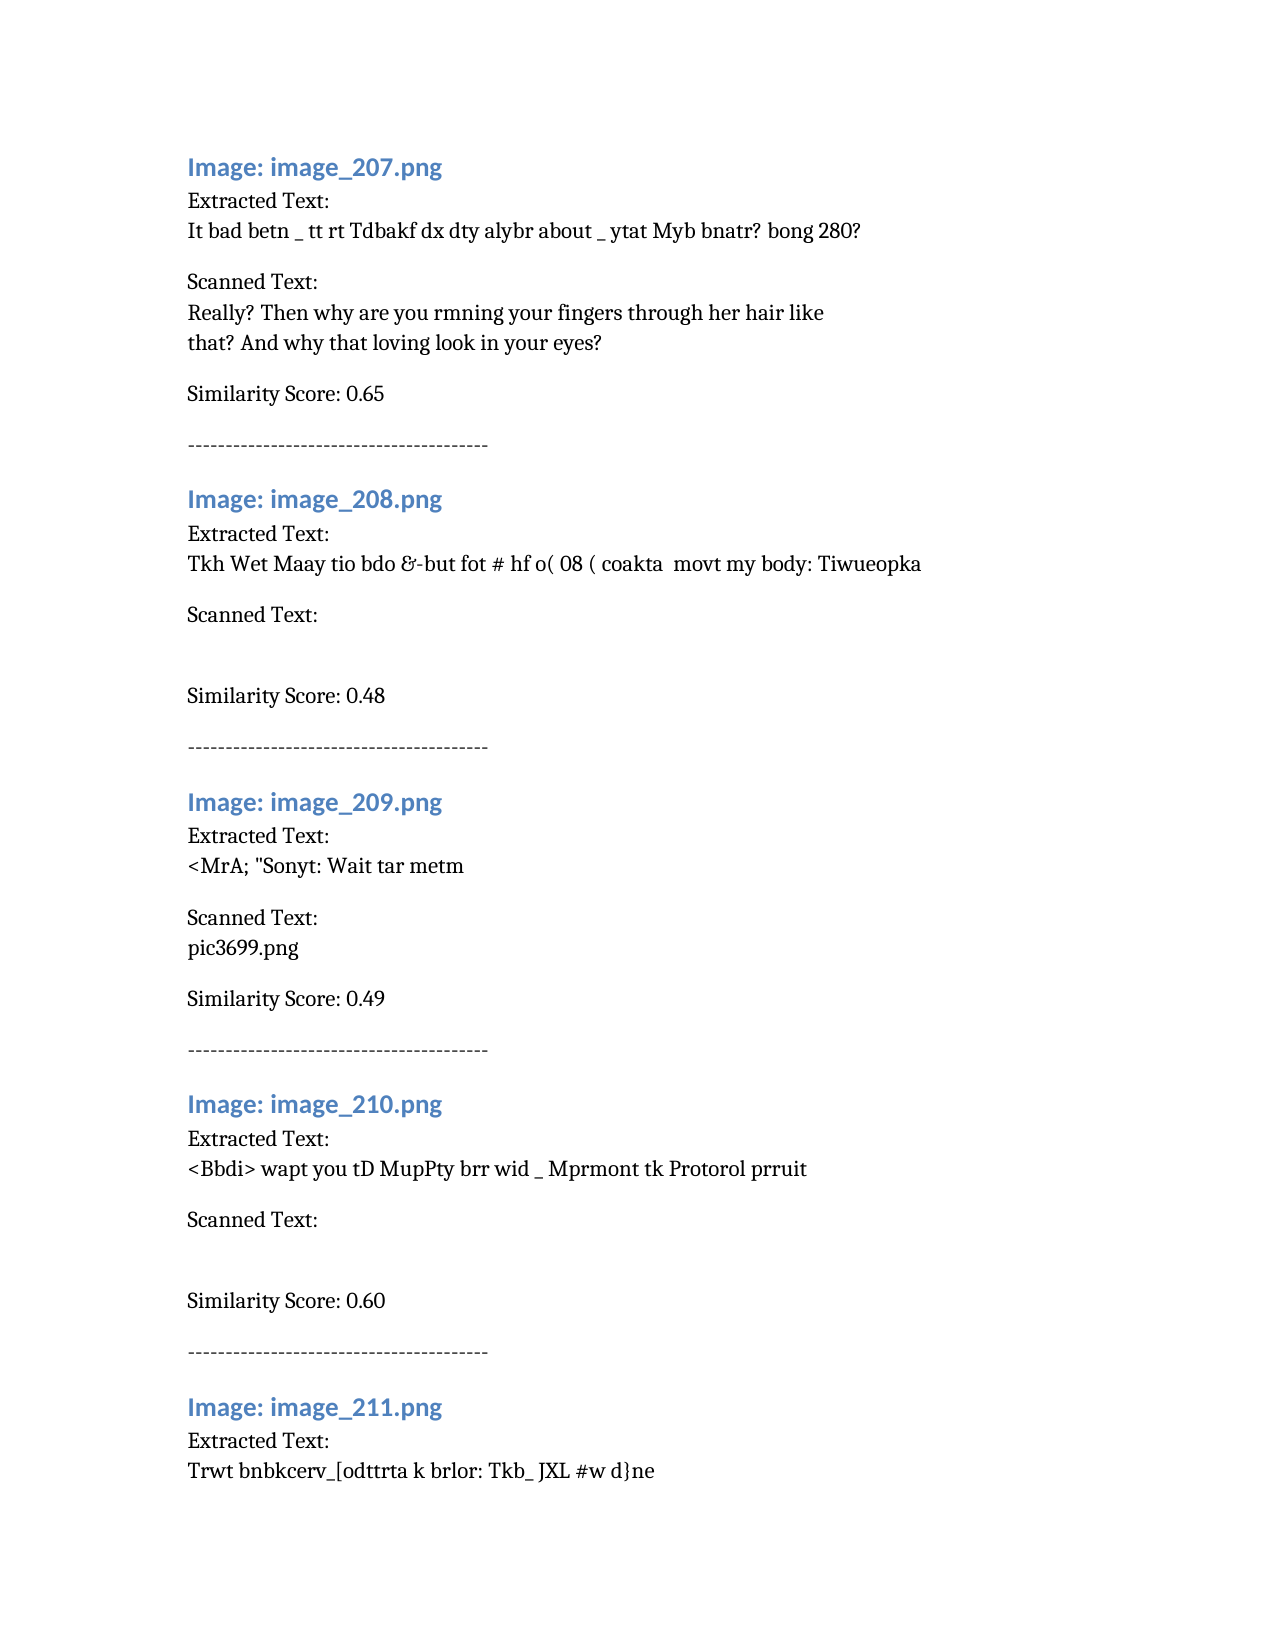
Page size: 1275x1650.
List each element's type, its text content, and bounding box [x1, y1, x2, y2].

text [187, 1339, 1087, 1366]
subtitle Image: image_208.png [187, 483, 1087, 516]
text Similarity Score: 0.49 [187, 986, 1087, 1012]
subtitle Image: image_211.png [187, 1390, 1087, 1423]
text ---------------------------------------- [187, 734, 1087, 761]
text Similarity Score: 0.65 [187, 381, 1087, 407]
subtitle Image: image_207.png [187, 150, 1087, 183]
text Extracted Text: <MrA; "Sonyt: Wait tar metm [187, 823, 1087, 880]
subtitle Image: image_209.png [187, 785, 1087, 818]
text Extracted Text: It bad betn _ tt rt Tdbakf dx dty alybr about _ ytat Myb bnatr? bong 280? [187, 188, 1087, 244]
text Scanned Text: [187, 1207, 1087, 1263]
text Similarity Score: 0.60 [187, 1288, 1087, 1314]
subtitle Image: image_210.png [187, 1088, 1087, 1121]
text Extracted Text: Trwt bnbkcerv_[odttrta k brlor: Tkb_ JXL #w d}ne [187, 1428, 1087, 1485]
text Extracted Text: Tkh Wet Maay tio bdo &-but fot # hf o( 08 ( coakta movt my body: Tiwueopka [187, 521, 1087, 577]
text Similarity Score: 0.48 [187, 683, 1087, 709]
text Scanned Text: [187, 602, 1087, 658]
text ---------------------------------------- [187, 1037, 1087, 1063]
text Scanned Text: Really? Then why are you rmning your fingers through her hair like that? And why that loving look in your eyes? [187, 269, 1087, 356]
text Extracted Text: <Bbdi> wapt you tD MupPty brr wid _ Mprmont tk Protorol prruit [187, 1126, 1087, 1182]
text Scanned Text: pic3699.png [187, 904, 1087, 961]
text ---------------------------------------- [187, 432, 1087, 458]
